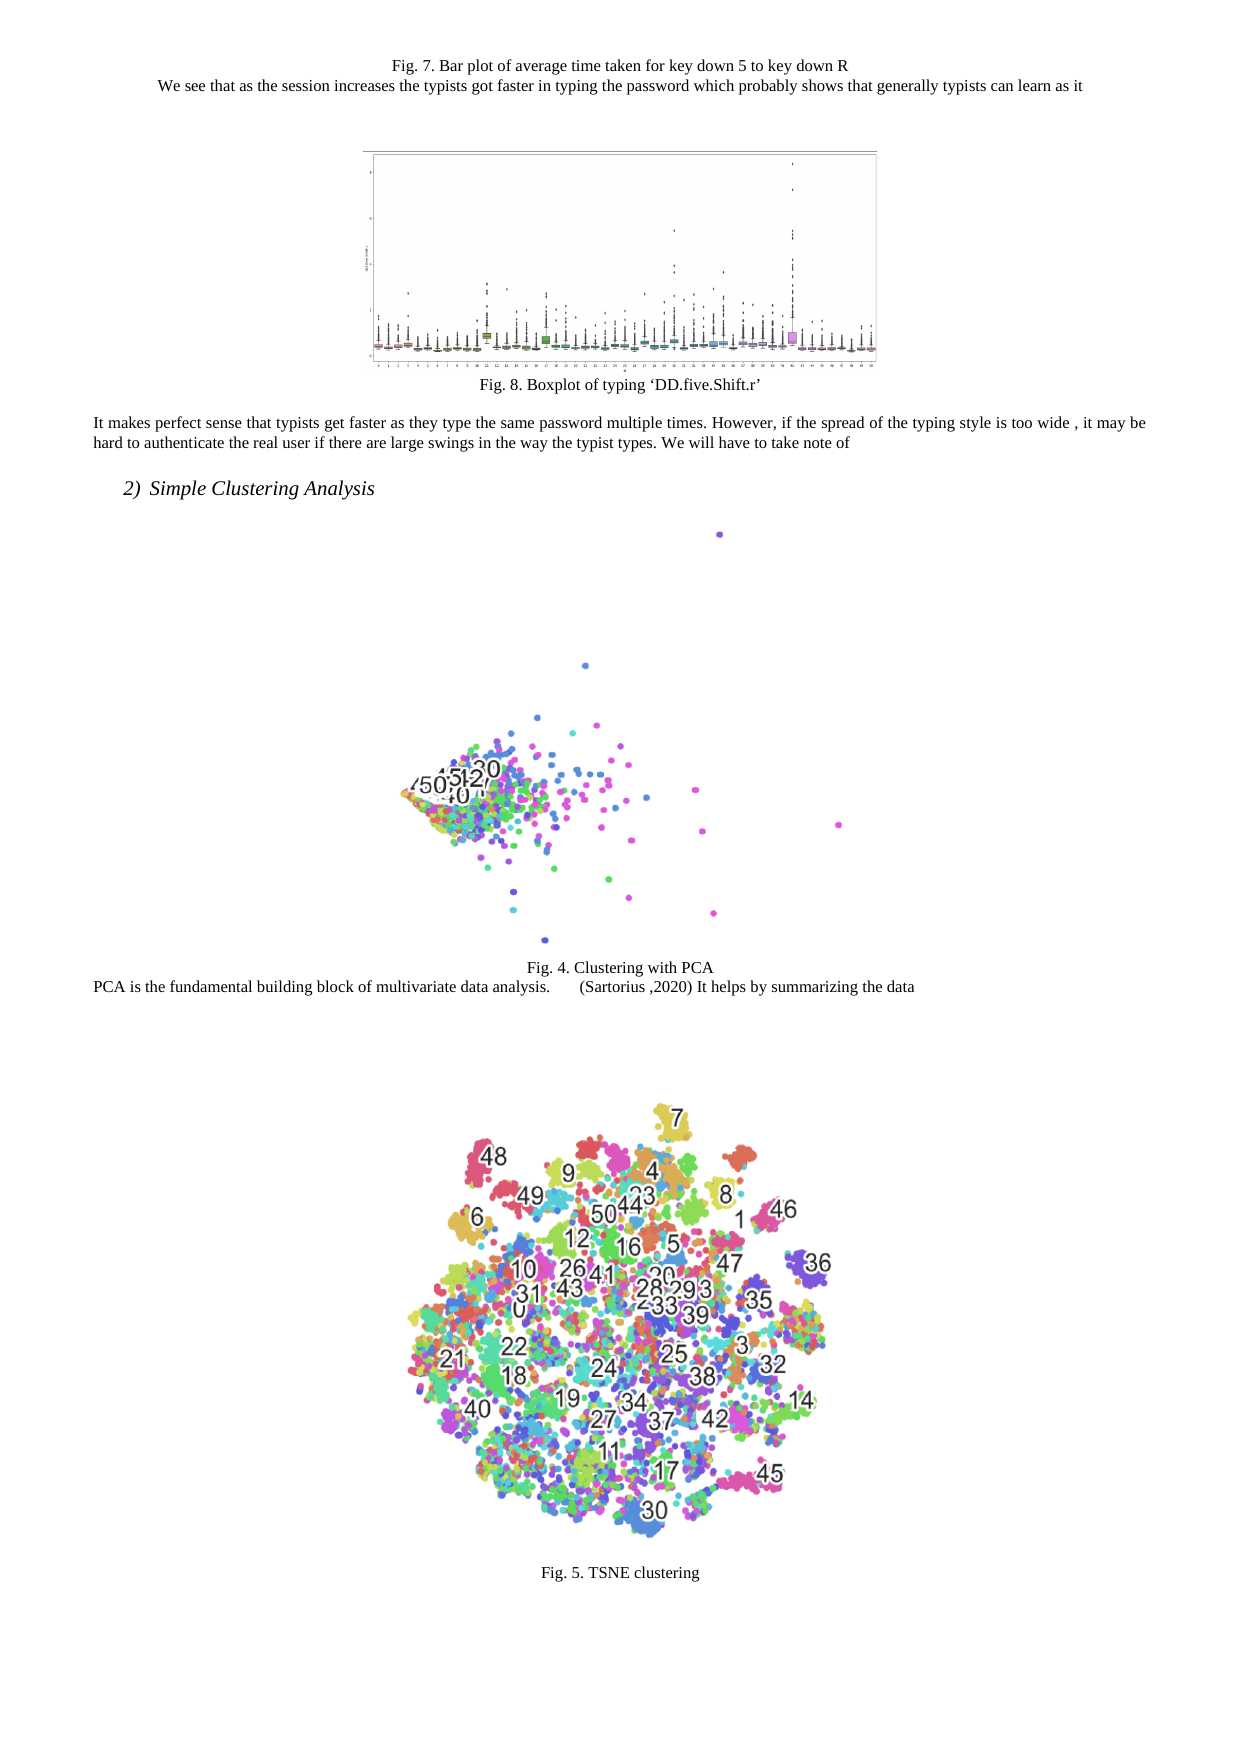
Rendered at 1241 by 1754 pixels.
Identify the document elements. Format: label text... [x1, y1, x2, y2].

text Fig. 7. Bar plot of average time taken for key down 5 to key down R [93, 56, 1147, 75]
text It makes perfect sense that typists get faster as they type the same password multiple times. However, if the spread of the typing style is too wide , it may be hard to authenticate the real user if there are large swings in the way the typist types. We will have to take note of [93, 413, 1147, 452]
subtitle Simple Clustering Analysis [93, 476, 1147, 501]
text PCA is the fundamental building block of multivariate data analysis. (Sartorius ,2020) It helps by summarizing the data [93, 977, 1147, 996]
text Fig. 5. TSNE clustering [93, 1563, 1147, 1582]
text Fig. 8. Boxplot of typing ‘DD.five.Shift.r’ [93, 375, 1147, 394]
text Fig. 4. Clustering with PCA [93, 958, 1147, 977]
picture [389, 1078, 851, 1563]
picture [363, 151, 877, 375]
picture [375, 524, 865, 959]
text We see that as the session increases the typists got faster in typing the password which probably shows that generally typists can learn as it [93, 75, 1147, 94]
